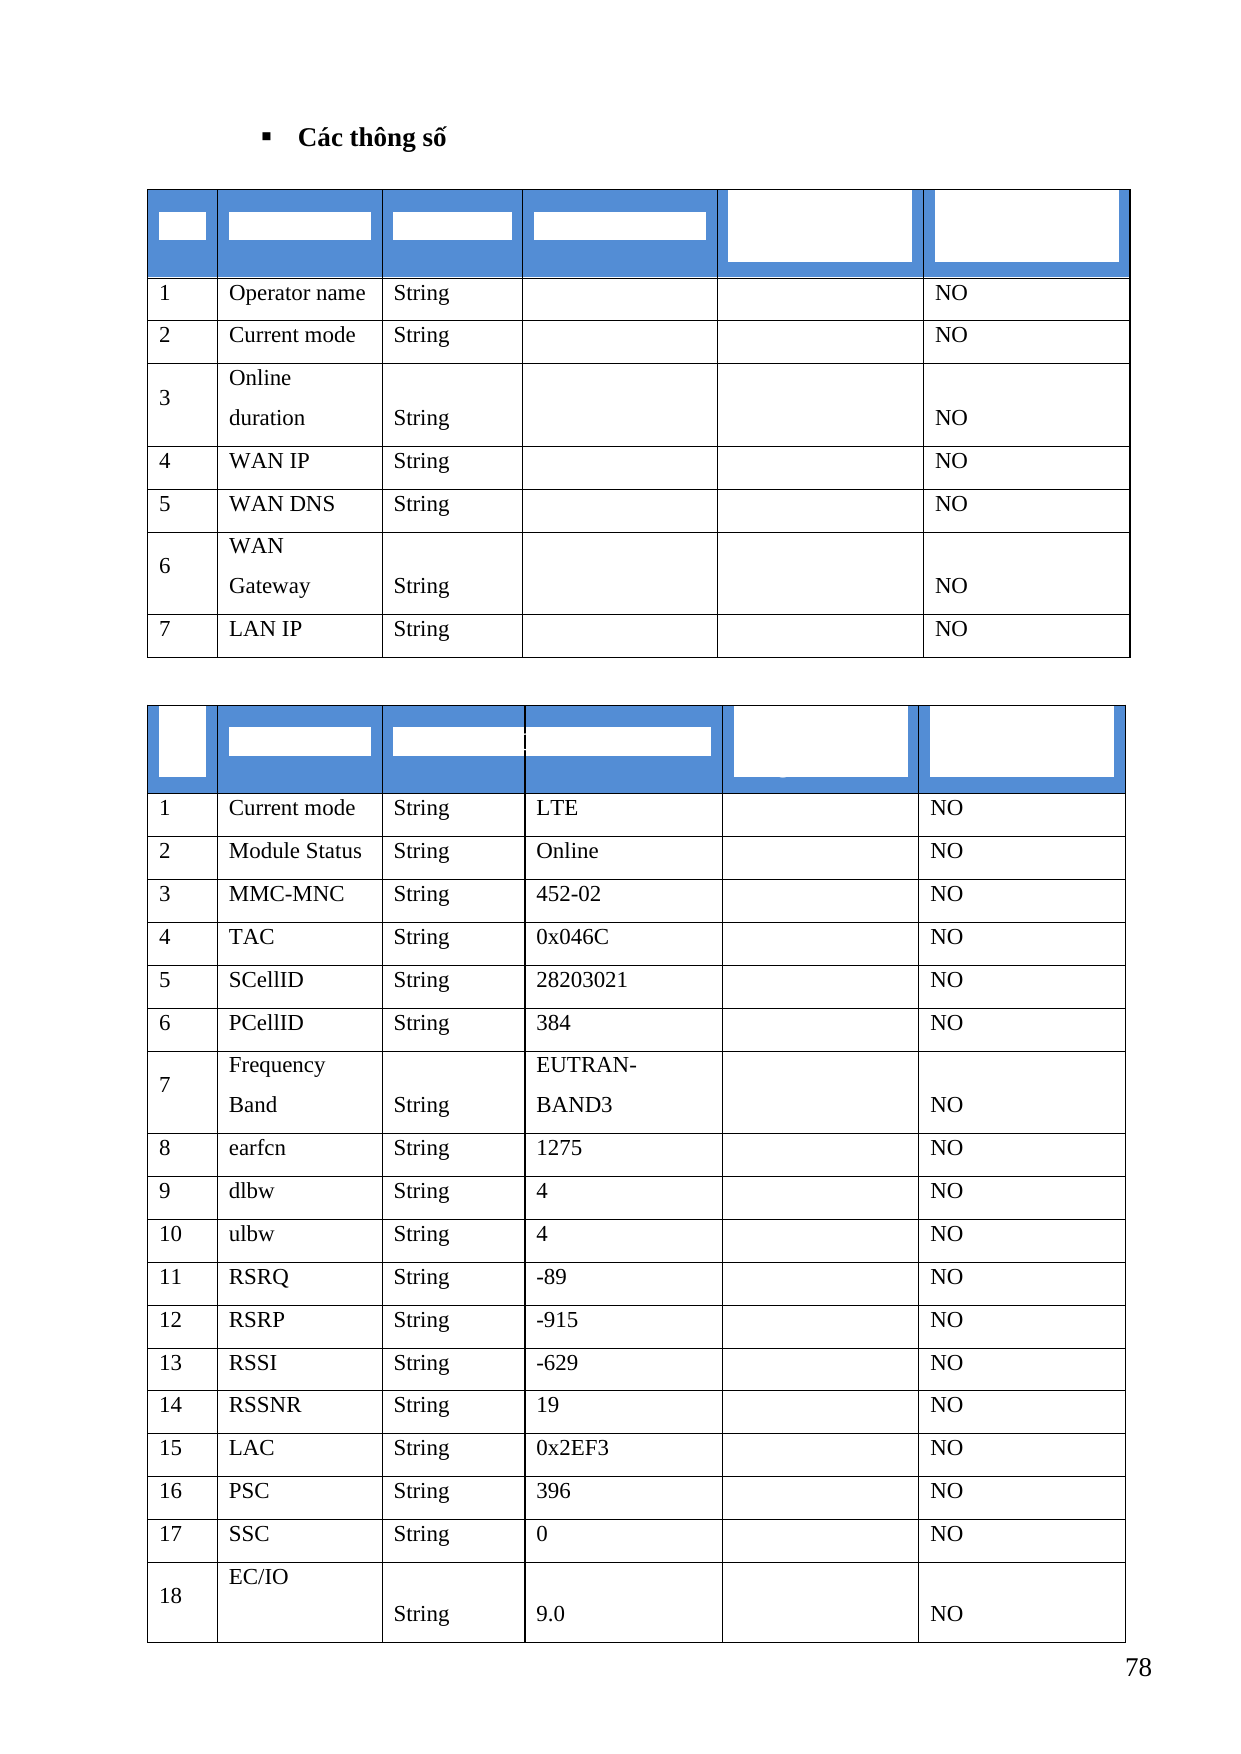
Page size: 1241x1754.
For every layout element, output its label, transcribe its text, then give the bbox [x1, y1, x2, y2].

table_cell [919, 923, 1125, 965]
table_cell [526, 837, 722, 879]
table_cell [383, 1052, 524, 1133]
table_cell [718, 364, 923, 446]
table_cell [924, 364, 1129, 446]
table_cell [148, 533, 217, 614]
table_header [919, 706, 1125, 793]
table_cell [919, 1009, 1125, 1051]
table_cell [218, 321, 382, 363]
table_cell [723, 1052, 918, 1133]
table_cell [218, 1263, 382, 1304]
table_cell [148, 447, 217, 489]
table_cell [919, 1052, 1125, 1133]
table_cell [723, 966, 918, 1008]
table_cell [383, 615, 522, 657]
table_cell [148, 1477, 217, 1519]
list Các thông số [260, 121, 1152, 153]
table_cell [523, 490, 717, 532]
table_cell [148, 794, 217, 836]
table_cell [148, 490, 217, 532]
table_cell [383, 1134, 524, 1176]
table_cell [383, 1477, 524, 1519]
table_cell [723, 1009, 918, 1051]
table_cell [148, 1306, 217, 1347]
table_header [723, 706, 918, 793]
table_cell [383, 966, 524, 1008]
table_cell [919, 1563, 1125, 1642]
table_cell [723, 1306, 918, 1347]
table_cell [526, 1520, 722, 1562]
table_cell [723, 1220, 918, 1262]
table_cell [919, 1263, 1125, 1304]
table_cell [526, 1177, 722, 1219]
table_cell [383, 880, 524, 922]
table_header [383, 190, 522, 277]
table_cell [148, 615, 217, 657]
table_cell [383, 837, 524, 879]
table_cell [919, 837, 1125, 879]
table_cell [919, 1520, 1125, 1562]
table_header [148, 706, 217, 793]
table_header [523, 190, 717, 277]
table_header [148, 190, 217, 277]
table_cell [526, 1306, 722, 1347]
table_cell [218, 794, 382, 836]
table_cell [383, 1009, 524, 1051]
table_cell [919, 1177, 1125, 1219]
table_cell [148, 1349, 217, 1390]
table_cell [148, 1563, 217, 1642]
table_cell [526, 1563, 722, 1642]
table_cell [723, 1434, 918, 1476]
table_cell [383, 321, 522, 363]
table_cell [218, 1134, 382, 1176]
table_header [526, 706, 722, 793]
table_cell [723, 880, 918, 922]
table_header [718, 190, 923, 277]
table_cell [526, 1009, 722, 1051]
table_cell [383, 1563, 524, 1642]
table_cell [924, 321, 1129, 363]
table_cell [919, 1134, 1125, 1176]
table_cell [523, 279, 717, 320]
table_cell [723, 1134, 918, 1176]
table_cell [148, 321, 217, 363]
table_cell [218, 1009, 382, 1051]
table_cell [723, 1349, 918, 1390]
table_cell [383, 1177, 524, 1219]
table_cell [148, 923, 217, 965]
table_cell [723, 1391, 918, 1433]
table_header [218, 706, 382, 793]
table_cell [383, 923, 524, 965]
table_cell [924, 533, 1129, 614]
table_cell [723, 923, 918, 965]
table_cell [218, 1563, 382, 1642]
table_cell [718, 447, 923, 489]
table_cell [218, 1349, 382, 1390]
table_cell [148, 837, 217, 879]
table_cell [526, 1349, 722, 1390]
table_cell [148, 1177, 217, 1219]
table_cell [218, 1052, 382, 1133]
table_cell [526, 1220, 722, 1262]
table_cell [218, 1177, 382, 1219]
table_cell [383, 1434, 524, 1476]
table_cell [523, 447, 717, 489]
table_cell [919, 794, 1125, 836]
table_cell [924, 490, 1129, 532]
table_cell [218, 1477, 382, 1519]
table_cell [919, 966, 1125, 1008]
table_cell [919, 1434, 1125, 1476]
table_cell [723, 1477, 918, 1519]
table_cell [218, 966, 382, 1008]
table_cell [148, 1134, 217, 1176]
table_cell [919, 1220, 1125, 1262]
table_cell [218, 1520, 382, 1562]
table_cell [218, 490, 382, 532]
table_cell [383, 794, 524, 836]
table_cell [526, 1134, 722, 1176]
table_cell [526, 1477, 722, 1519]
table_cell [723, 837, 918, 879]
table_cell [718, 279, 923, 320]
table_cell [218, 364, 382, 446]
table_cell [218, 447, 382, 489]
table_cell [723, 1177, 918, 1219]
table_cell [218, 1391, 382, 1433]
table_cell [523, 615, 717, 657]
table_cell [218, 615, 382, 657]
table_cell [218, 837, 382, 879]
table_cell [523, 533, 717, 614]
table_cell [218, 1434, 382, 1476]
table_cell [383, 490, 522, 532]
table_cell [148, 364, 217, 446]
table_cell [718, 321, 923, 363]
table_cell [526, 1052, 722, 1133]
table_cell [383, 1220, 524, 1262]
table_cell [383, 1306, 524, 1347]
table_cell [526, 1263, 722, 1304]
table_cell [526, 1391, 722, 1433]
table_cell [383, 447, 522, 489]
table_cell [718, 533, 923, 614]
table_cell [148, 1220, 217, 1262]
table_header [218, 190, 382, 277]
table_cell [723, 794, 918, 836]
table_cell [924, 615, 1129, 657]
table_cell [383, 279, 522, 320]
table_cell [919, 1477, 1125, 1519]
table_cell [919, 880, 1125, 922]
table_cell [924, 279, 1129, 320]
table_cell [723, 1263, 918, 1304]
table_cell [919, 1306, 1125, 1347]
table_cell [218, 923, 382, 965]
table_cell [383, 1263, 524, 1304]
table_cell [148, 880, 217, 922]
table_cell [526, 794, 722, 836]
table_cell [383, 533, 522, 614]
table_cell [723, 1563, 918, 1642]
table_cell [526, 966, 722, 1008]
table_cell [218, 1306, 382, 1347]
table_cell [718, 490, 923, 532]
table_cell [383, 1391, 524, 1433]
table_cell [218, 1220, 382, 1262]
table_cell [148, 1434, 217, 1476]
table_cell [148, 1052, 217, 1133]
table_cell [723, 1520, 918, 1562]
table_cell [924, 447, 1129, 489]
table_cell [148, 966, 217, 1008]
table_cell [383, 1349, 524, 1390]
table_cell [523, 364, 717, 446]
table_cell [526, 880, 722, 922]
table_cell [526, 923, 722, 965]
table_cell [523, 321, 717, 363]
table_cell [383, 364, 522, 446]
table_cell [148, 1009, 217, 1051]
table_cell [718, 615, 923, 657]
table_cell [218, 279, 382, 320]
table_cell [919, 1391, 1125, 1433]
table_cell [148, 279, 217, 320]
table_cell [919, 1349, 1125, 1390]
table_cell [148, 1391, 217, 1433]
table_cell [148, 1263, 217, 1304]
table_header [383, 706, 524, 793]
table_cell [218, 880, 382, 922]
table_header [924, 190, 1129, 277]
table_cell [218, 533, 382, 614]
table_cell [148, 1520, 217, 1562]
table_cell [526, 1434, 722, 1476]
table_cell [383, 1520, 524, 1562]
